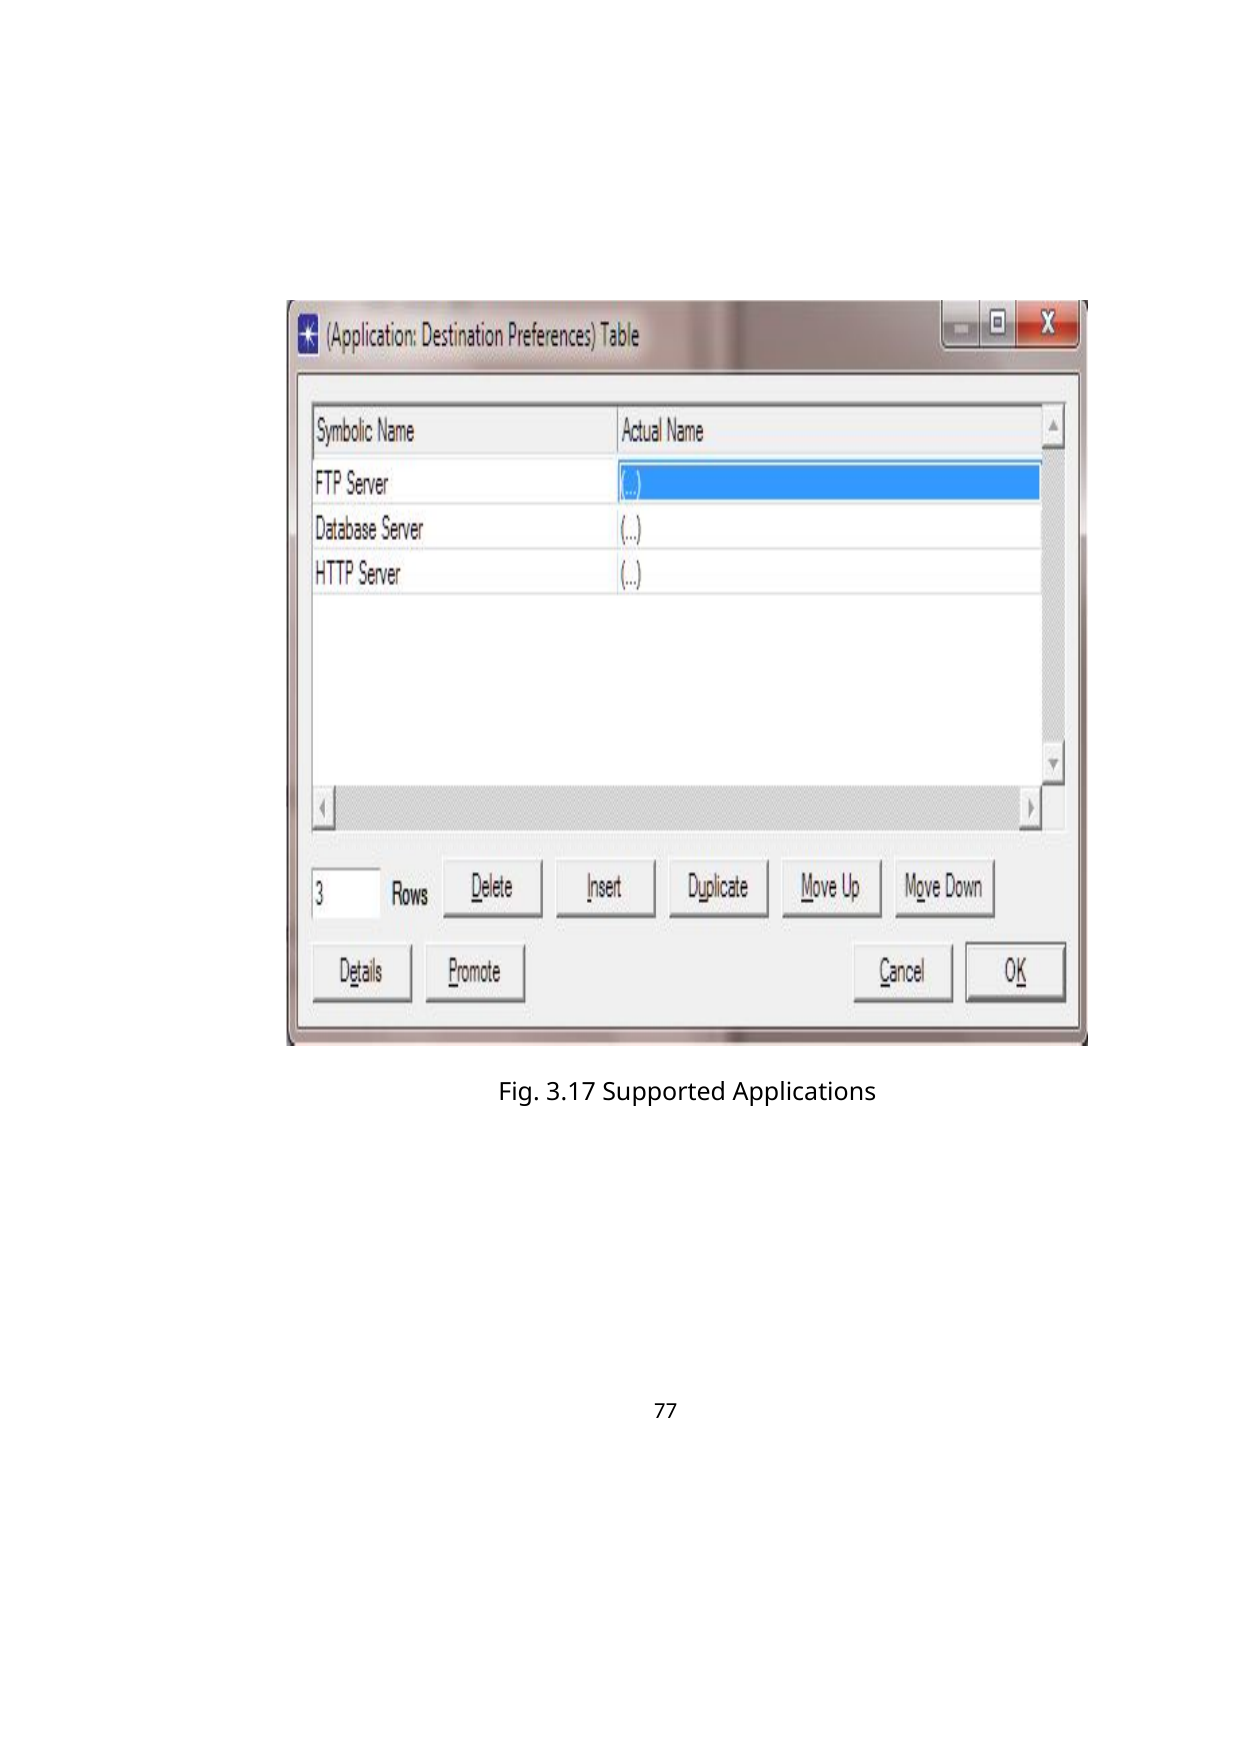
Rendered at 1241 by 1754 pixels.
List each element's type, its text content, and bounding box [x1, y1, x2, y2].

text Fig. 3.17 Supported Applications [187, 1073, 1128, 1107]
picture [286, 300, 1088, 1046]
